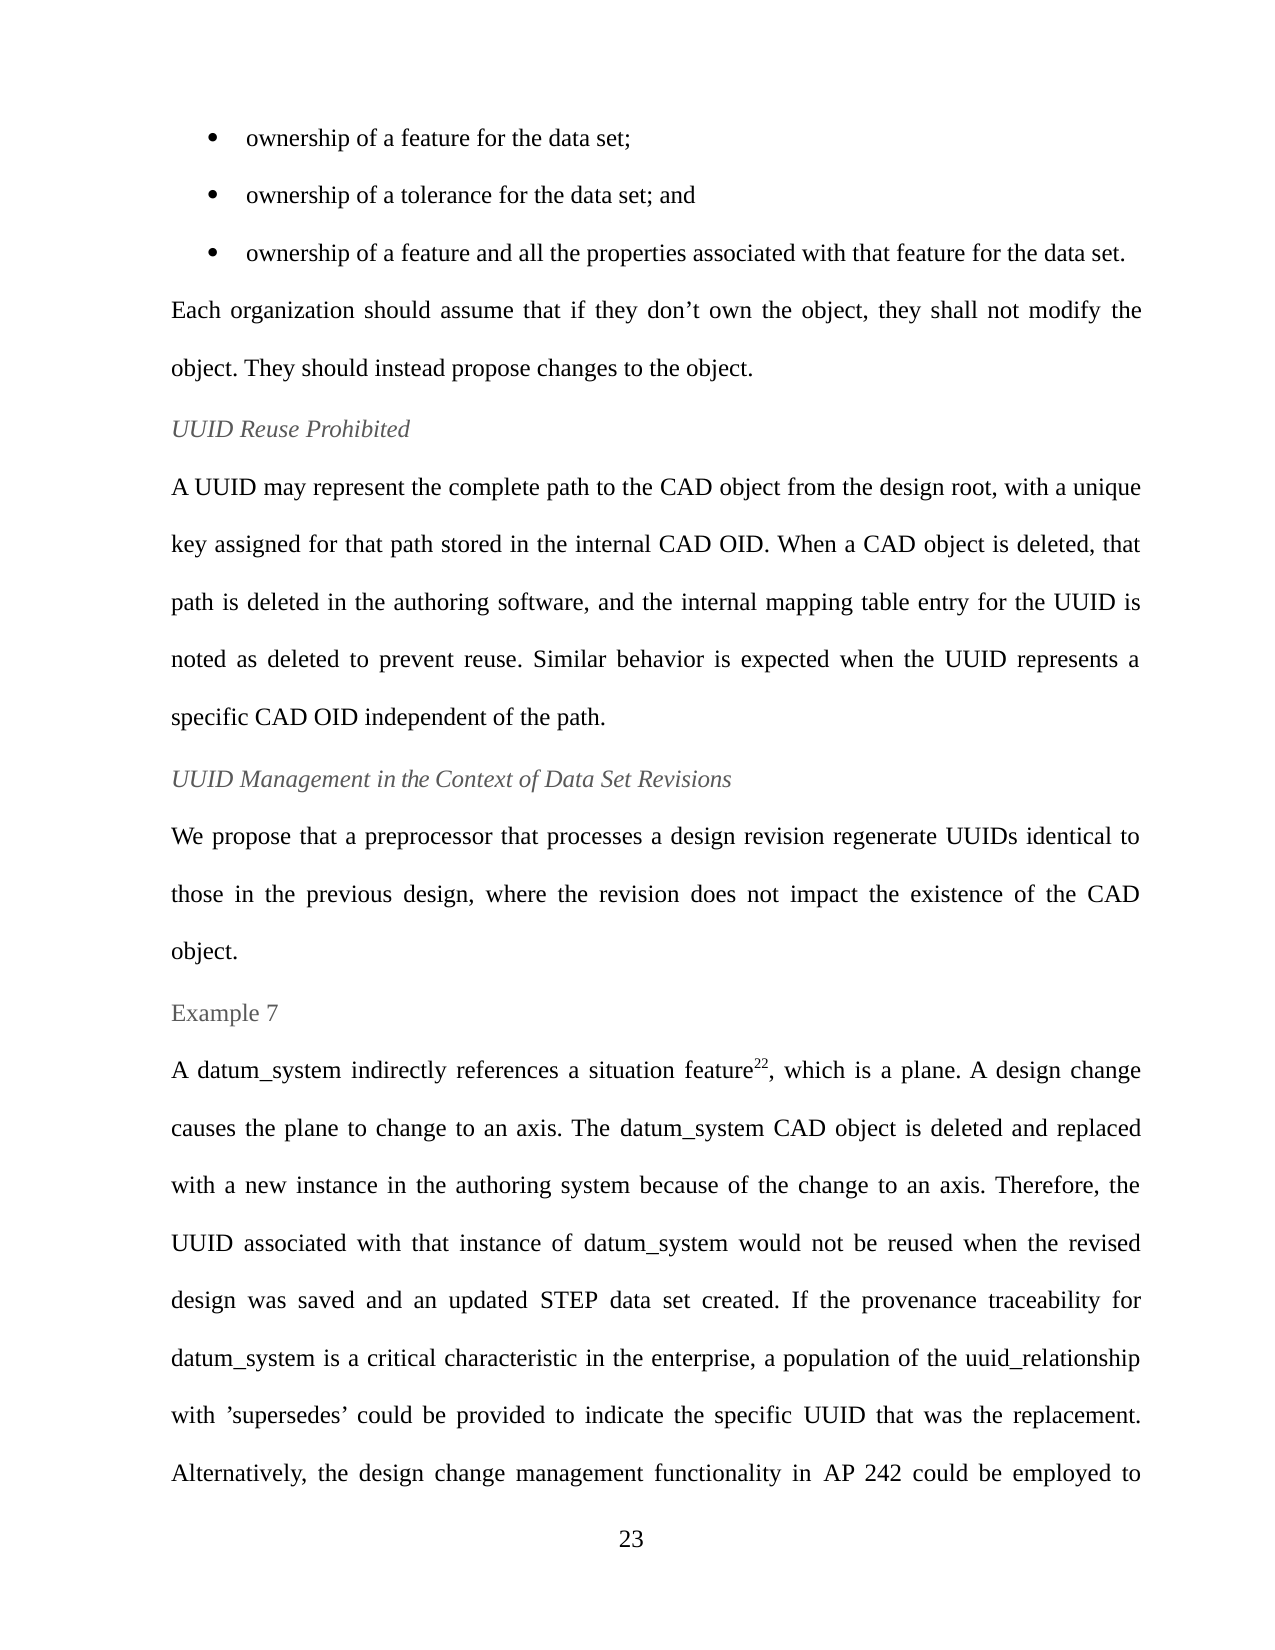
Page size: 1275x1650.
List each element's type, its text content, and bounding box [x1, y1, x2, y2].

list ownership of a feature and all the properties associated with that feature for the data set. [208, 238, 1142, 267]
subtitle UUID Management in the Context of Data Set Revisions [171, 764, 1142, 792]
text A UUID may represent the complete path to the CAD object from the design root, with a unique key assigned for that path stored in the internal CAD OID. When a CAD object is deleted, that path is deleted in the authoring software, and the internal mapping table entry for the UUID is noted as deleted to prevent reuse. Similar behavior is expected when the UUID represents a specific CAD OID independent of the path. [171, 472, 1142, 731]
subtitle Example 7 [171, 998, 1142, 1027]
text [171, 1055, 1142, 1487]
text Each organization should assume that if they don’t own the object, they shall not modify the object. They should instead propose changes to the object. [171, 295, 1142, 382]
list ownership of a tolerance for the data set; and [208, 180, 1142, 209]
subtitle UUID Reuse Prohibited [171, 414, 1142, 443]
list ownership of a feature for the data set; [208, 123, 1142, 152]
text We propose that a preprocessor that processes a design revision regenerate UUIDs identical to those in the previous design, where the revision does not impact the existence of the CAD object. [171, 821, 1142, 965]
